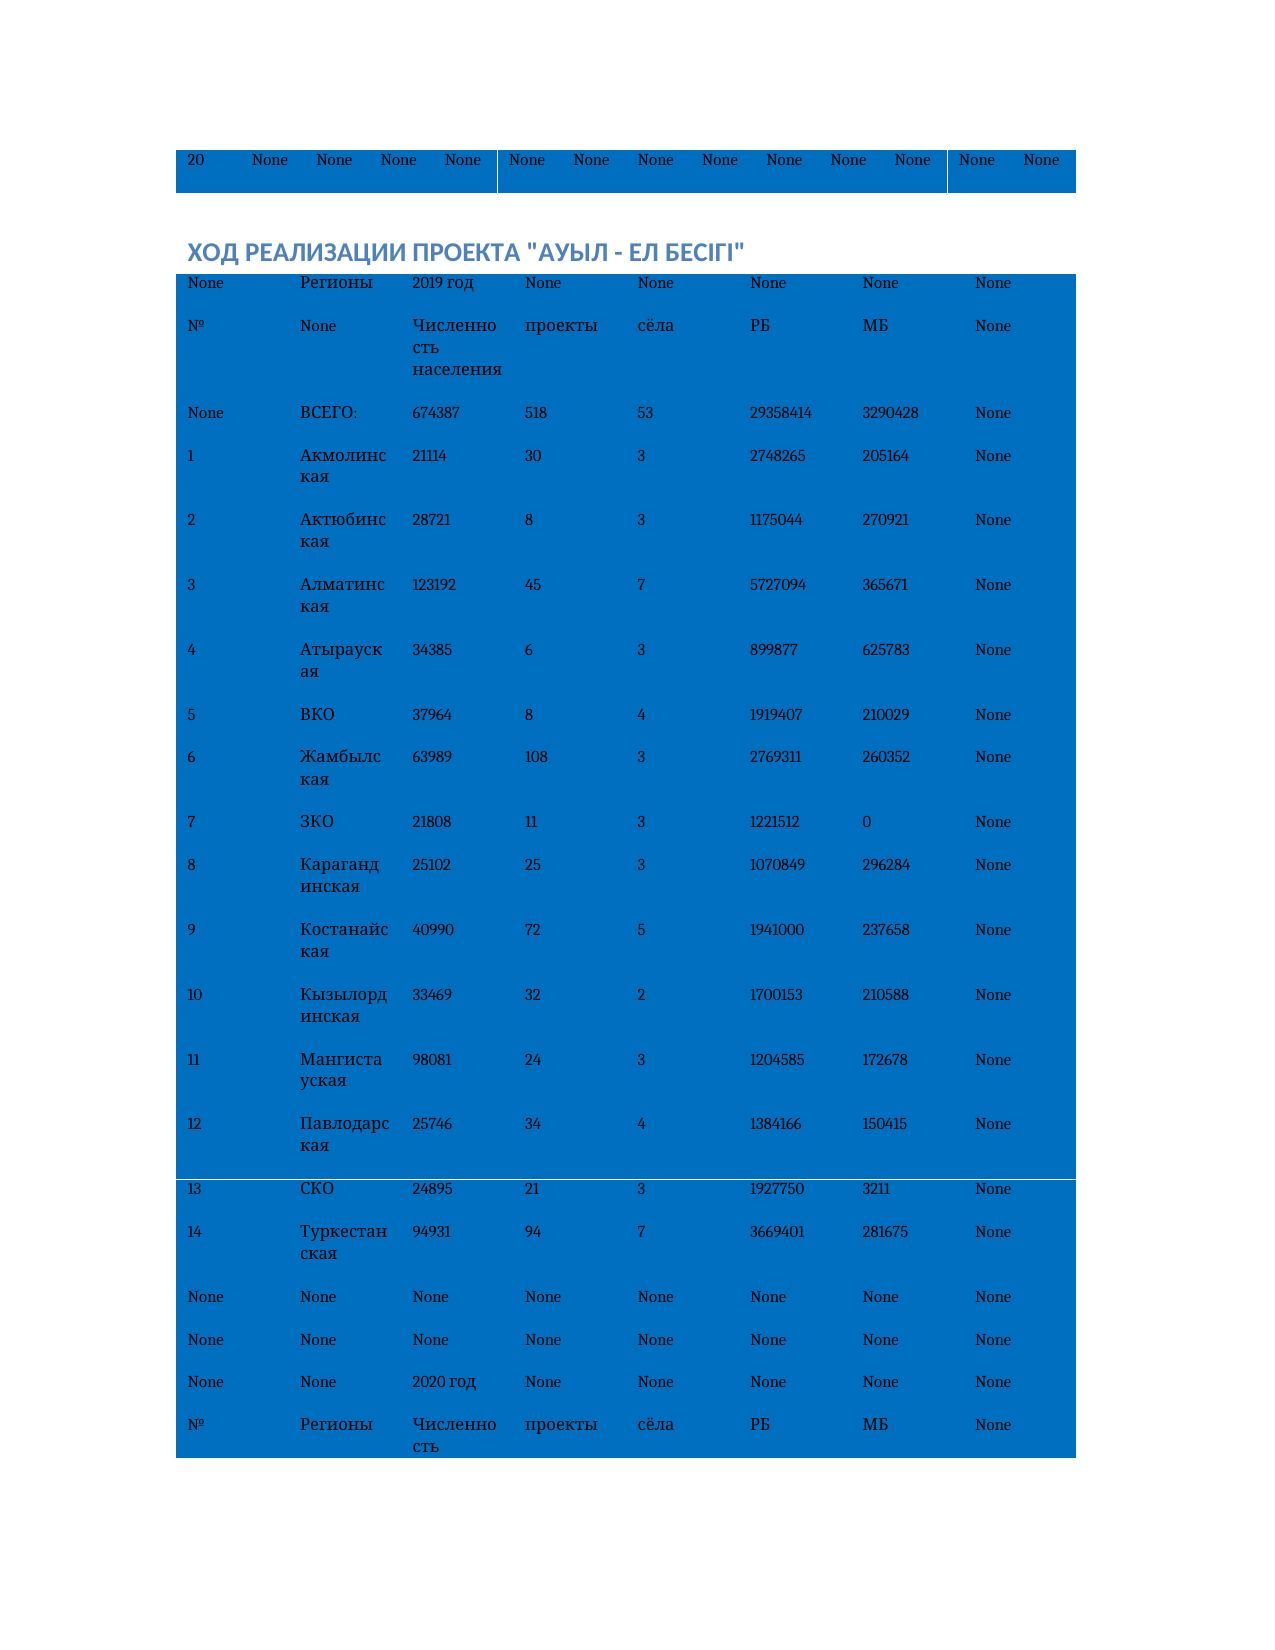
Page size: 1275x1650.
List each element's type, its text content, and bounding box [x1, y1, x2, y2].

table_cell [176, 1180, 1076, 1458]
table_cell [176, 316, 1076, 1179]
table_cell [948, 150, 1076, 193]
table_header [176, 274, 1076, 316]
subtitle ХОД РЕАЛИЗАЦИИ ПРОЕКТА "АУЫЛ - ЕЛ БЕСІГІ" [187, 236, 1087, 269]
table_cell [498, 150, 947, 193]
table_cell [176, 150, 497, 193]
